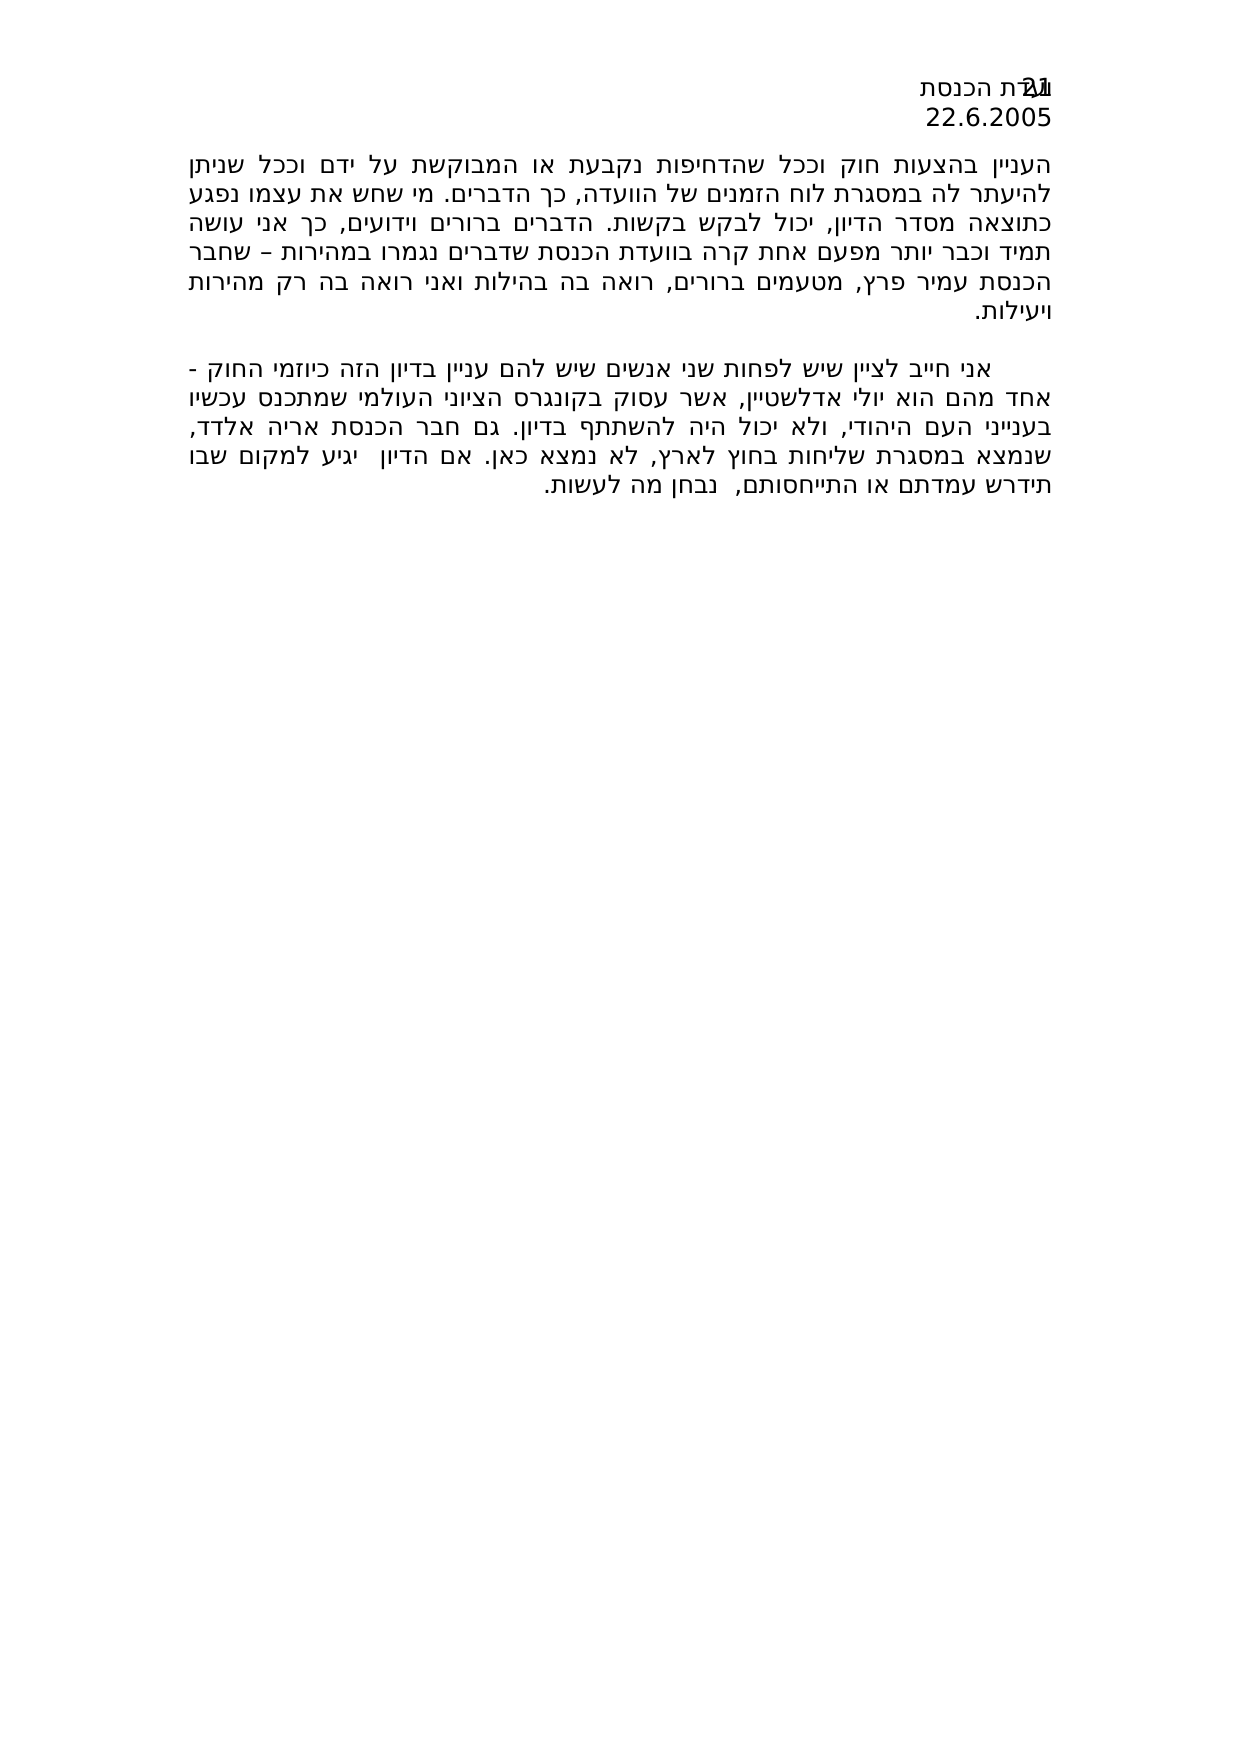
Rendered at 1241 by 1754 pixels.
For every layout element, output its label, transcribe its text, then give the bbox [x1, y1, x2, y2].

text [187, 150, 1053, 325]
text אני חייב לציין שיש לפחות שני אנשים שיש להם עניין בדיון הזה כיוזמי החוק - אחד מהם הוא יולי אדלשטיין, אשר עסוק בקונגרס הציוני העולמי שמתכנס עכשיו בענייני העם היהודי, ולא יכול היה להשתתף בדיון. גם חבר הכנסת אריה אלדד, שנמצא במסגרת שליחות בחוץ לארץ, לא נמצא כאן. אם הדיון יגיע למקום שבו תידרש עמדתם או התייחסותם, נבחן מה לעשות. [187, 354, 1053, 499]
